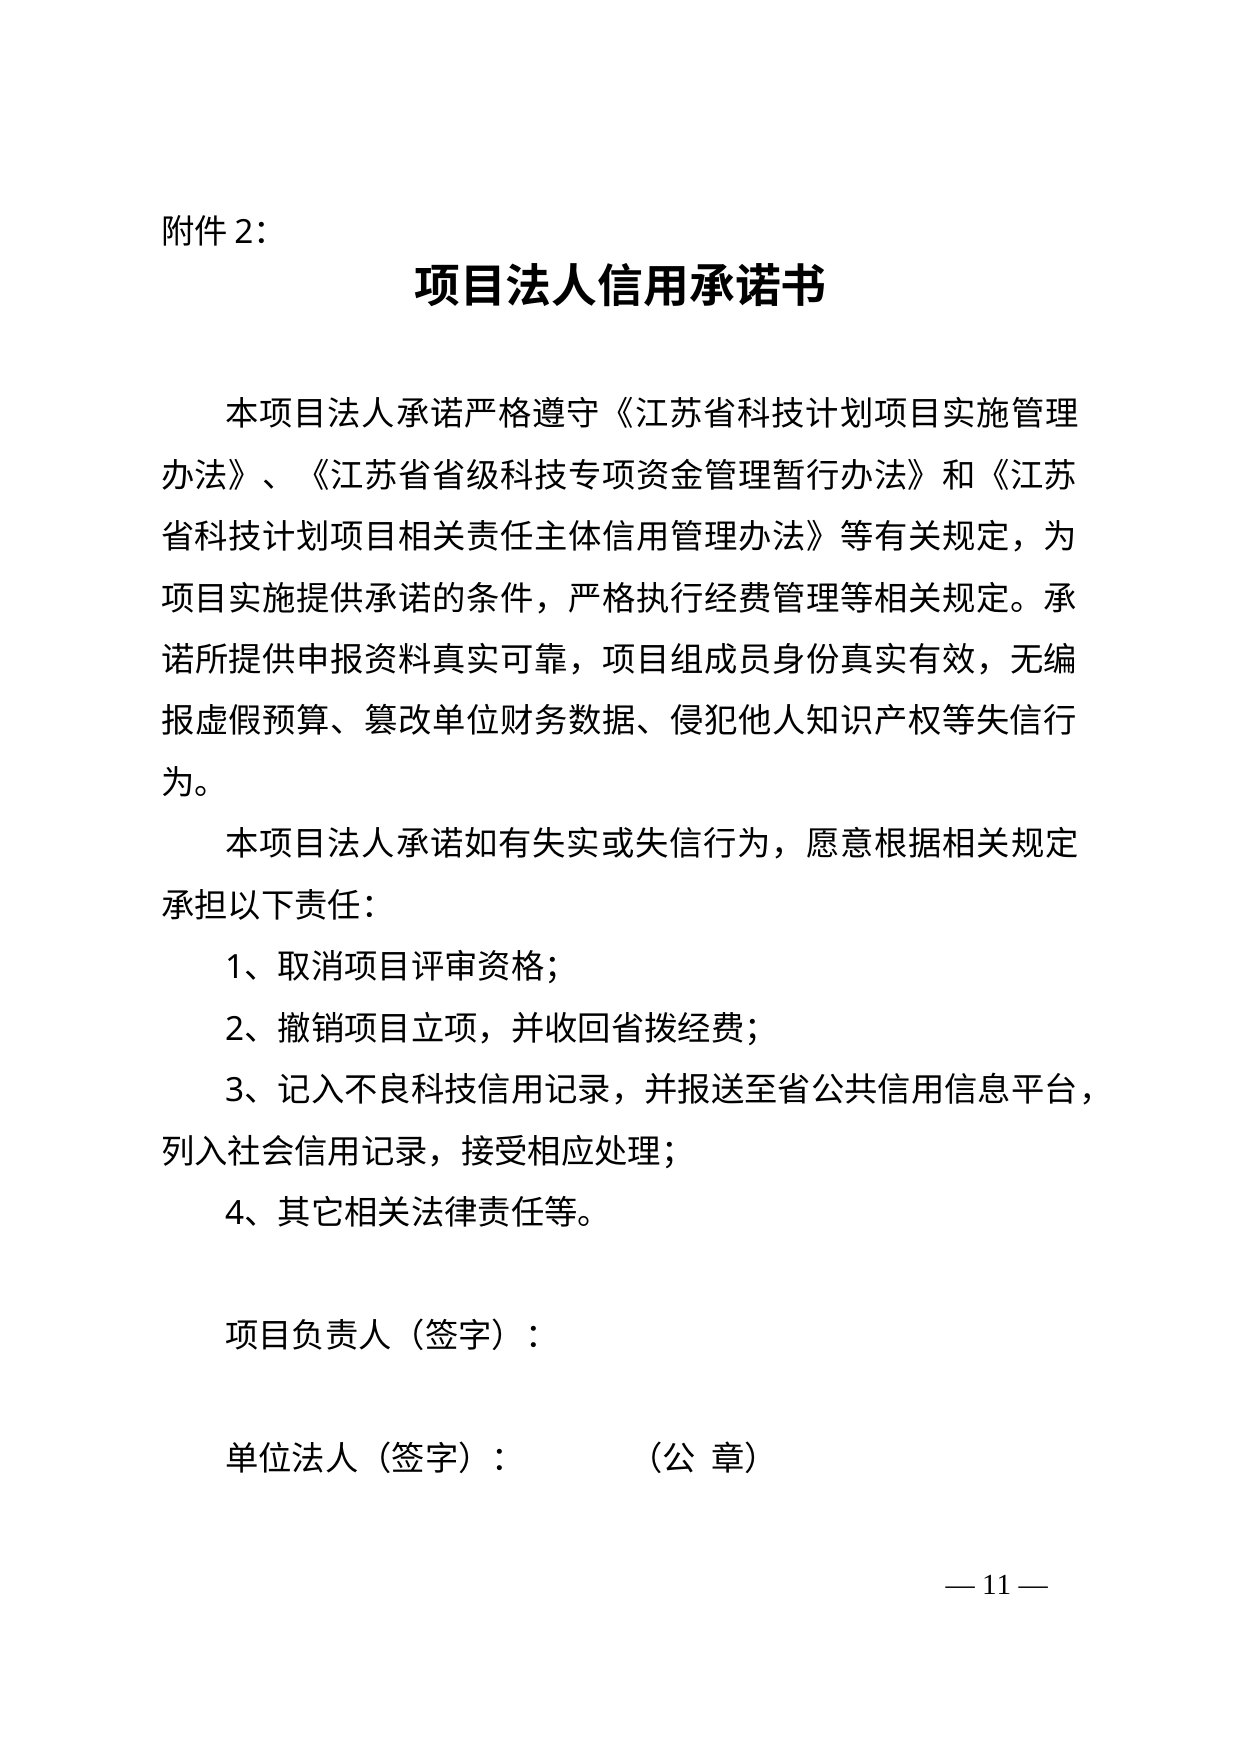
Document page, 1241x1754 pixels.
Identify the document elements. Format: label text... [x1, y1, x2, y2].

text 1、取消项目评审资格； [161, 929, 1079, 991]
text 3、记入不良科技信用记录，并报送至省公共信用信息平台，列入社会信用记录，接受相应处理； [161, 1052, 1079, 1175]
text 本项目法人承诺严格遵守《江苏省科技计划项目实施管理办法》、《江苏省省级科技专项资金管理暂行办法》和《江苏省科技计划项目相关责任主体信用管理办法》等有关规定，为项目实施提供承诺的条件，严格执行经费管理等相关规定。承诺所提供申报资料真实可靠，项目组成员身份真实有效，无编报虚假预算、篡改单位财务数据、侵犯他人知识产权等失信行为。 [161, 376, 1079, 807]
text 4、其它相关法律责任等。 [161, 1175, 1079, 1237]
text 单位法人（签字）： （公 章） [161, 1421, 1079, 1483]
text 附件2： [161, 192, 1079, 253]
text 项目法人信用承诺书 [161, 253, 1079, 315]
text 2、撤销项目立项，并收回省拨经费； [161, 991, 1079, 1052]
text 本项目法人承诺如有失实或失信行为，愿意根据相关规定，承担以下责任： [161, 807, 1079, 929]
text 项目负责人（签字）： [161, 1298, 1079, 1360]
